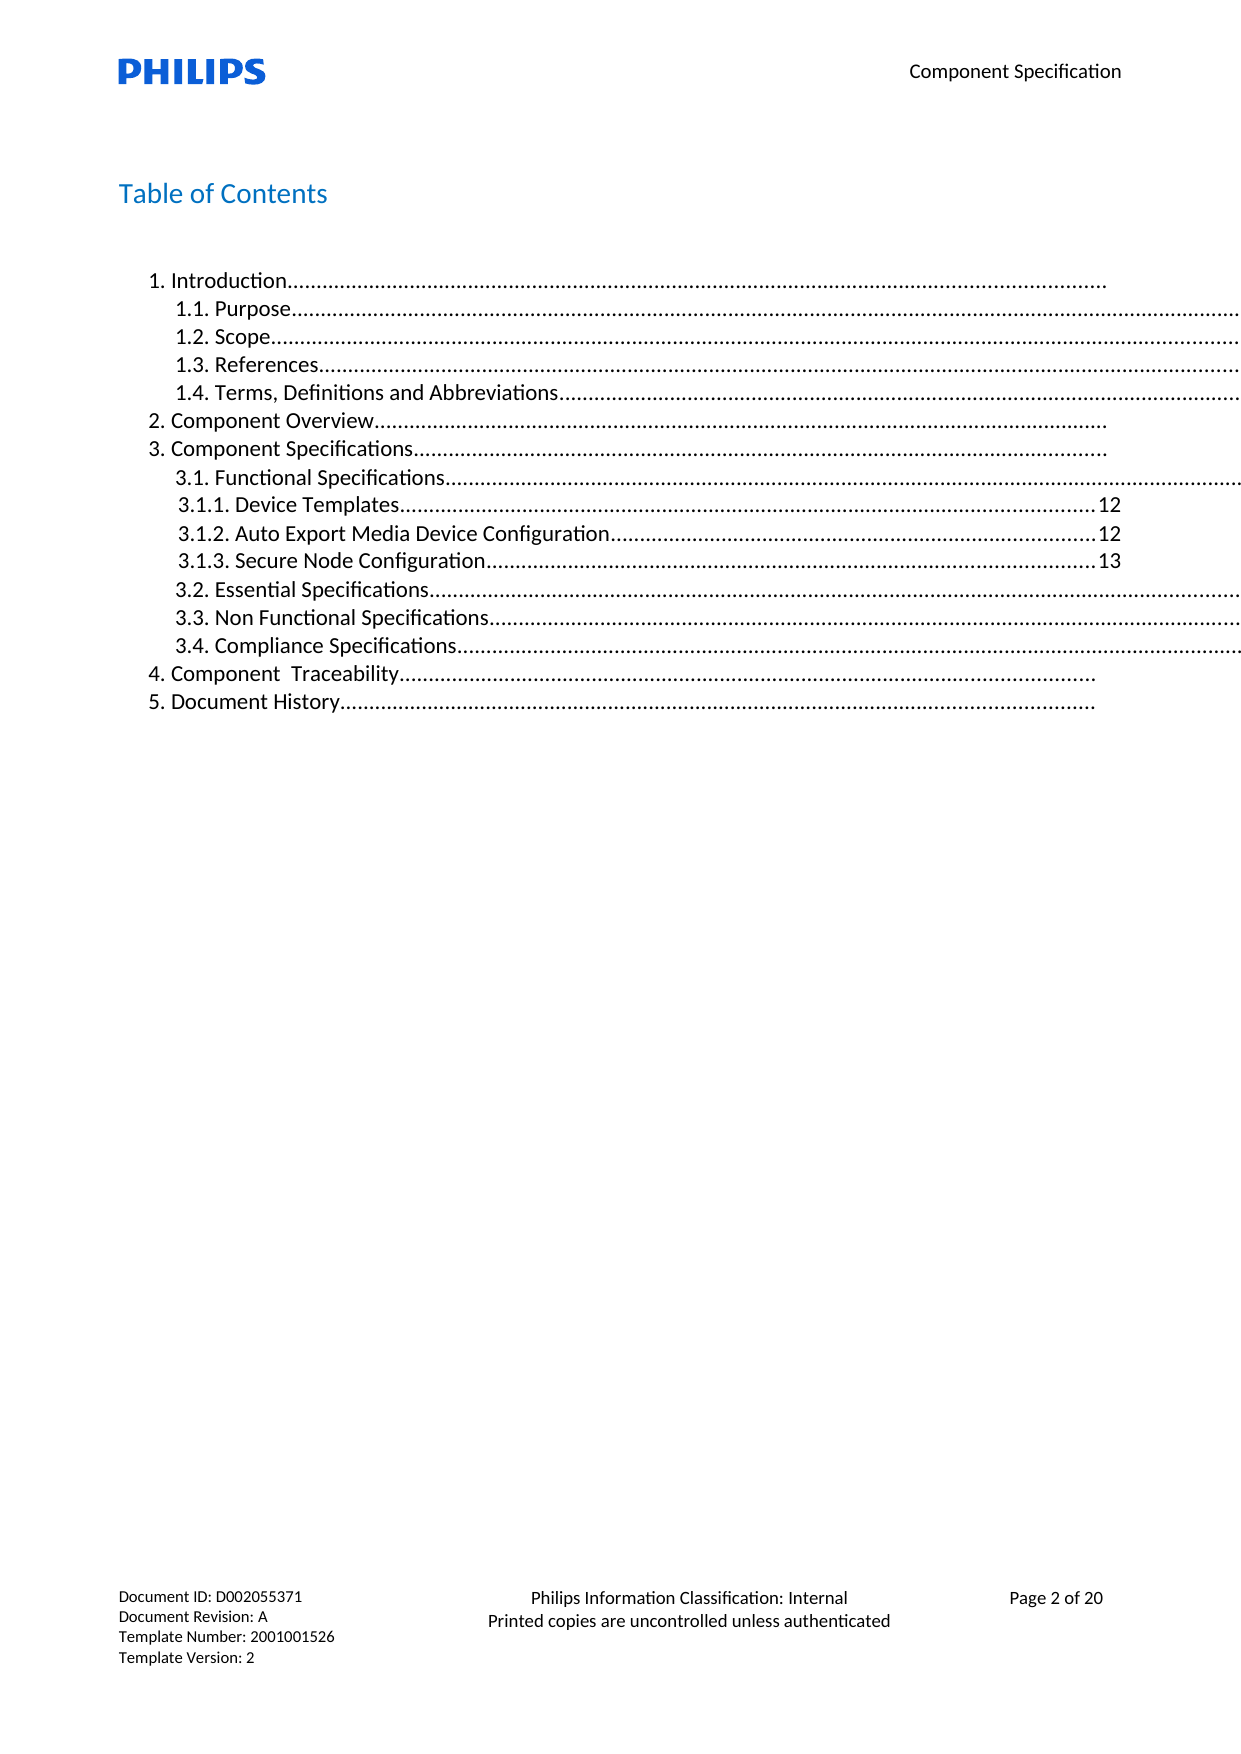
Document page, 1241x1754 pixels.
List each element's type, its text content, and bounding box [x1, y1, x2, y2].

text 5. Document History 20 [148, 687, 1063, 715]
subtitle Table of Contents [118, 175, 1122, 211]
text 1.3. References 3 [175, 351, 1121, 378]
text 4. Component Traceability 19 [148, 659, 1063, 687]
text 3.3. Non Functional Specifications 17 [175, 603, 1121, 631]
text 1. Introduction 3 [148, 266, 1063, 294]
text 3.1.2. Auto Export Media Device Configuration 12 [178, 519, 1121, 547]
text 1.1. Purpose 3 [175, 294, 1121, 322]
text 3.4. Compliance Specifications 17 [175, 631, 1121, 659]
text 1.2. Scope 3 [175, 322, 1121, 351]
text 3.1.3. Secure Node Configuration 13 [178, 547, 1121, 575]
text 1.4. Terms, Definitions and Abbreviations 4 [175, 378, 1121, 407]
text 3.1.1. Device Templates 12 [178, 491, 1121, 519]
text 3.1. Functional Specifications 6 [175, 463, 1121, 491]
text 3. Component Specifications 6 [148, 434, 1063, 463]
text 2. Component Overview 5 [148, 407, 1063, 434]
text 3.2. Essential Specifications 17 [175, 575, 1121, 603]
